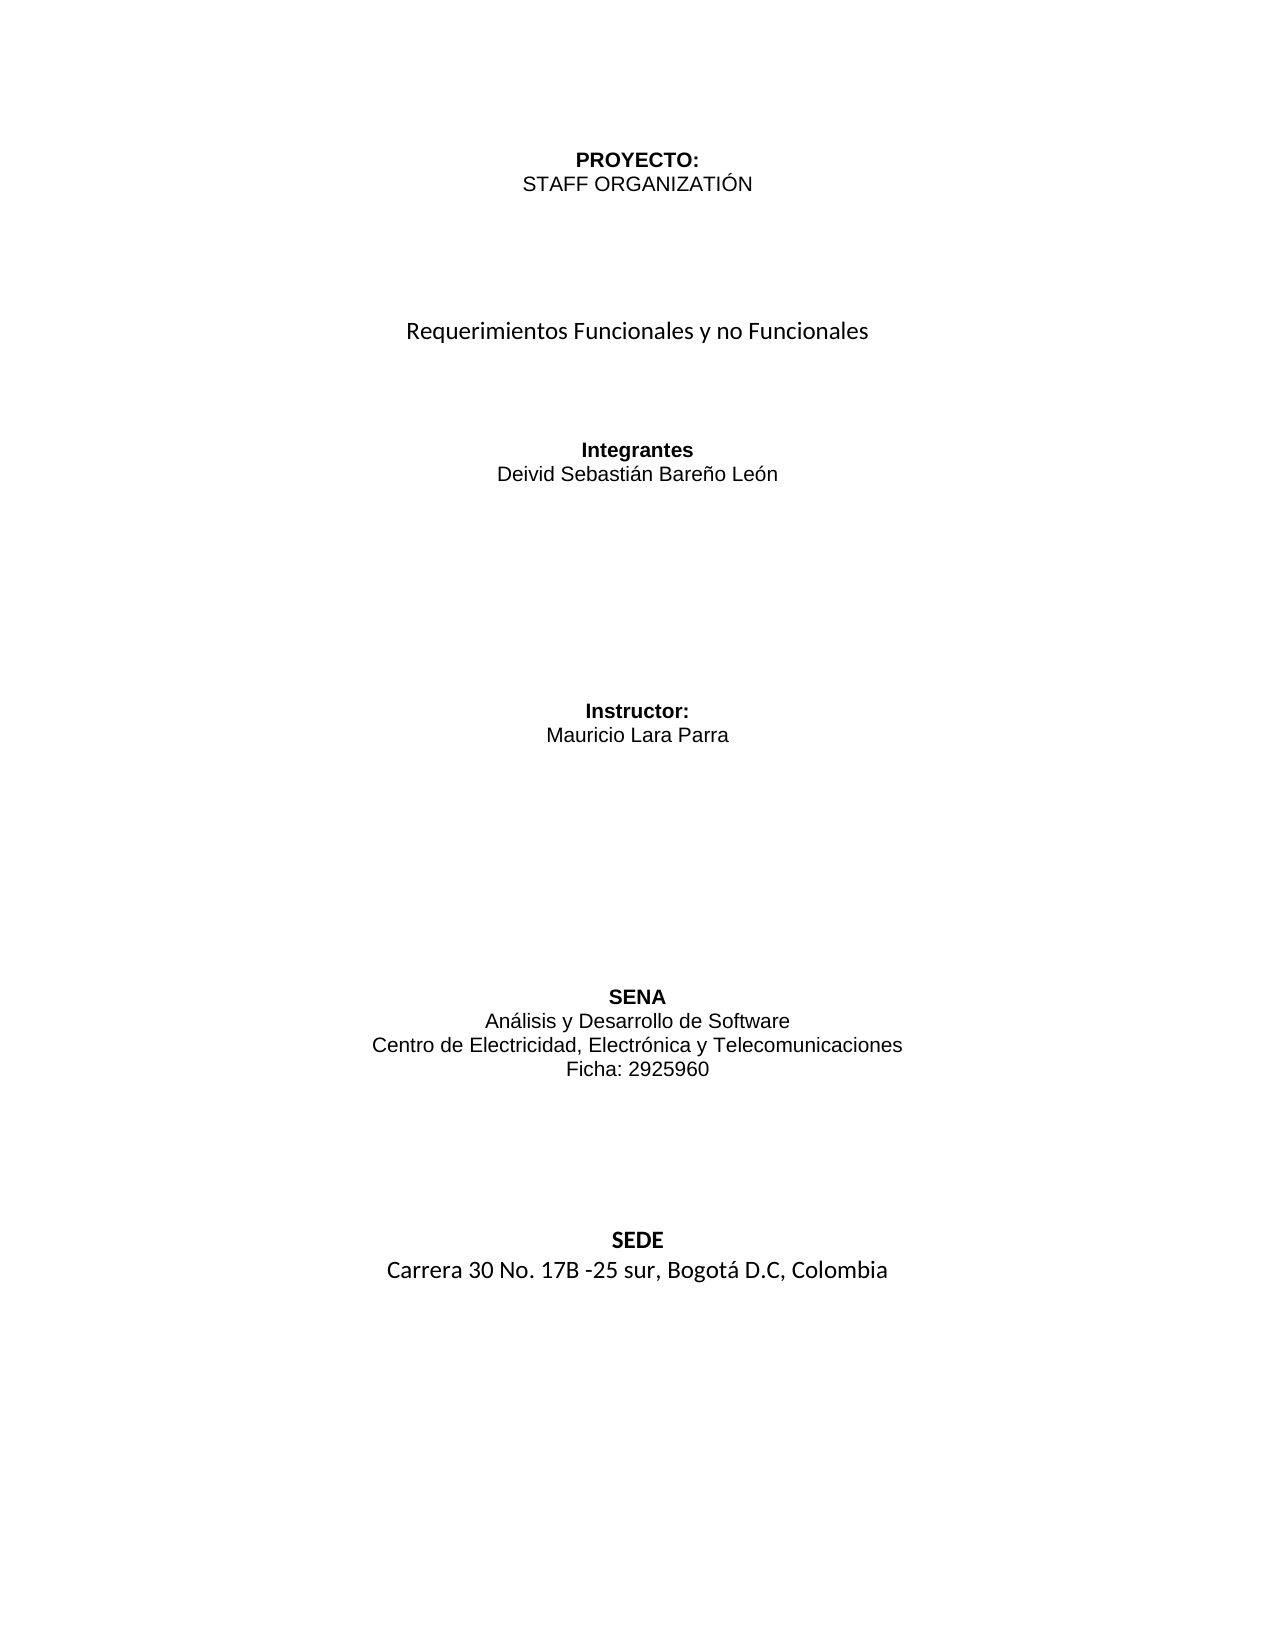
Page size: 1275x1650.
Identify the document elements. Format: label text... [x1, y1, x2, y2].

text Deivid Sebastián Bareño León [177, 461, 1098, 485]
text Análisis y Desarrollo de Software [177, 1008, 1098, 1032]
text SENA [177, 984, 1098, 1008]
text PROYECTO: [177, 148, 1098, 172]
text Requerimientos Funcionales y no Funcionales [177, 315, 1098, 346]
text Carrera 30 No. 17B -25 sur, Bogotá D.C, Colombia [177, 1255, 1098, 1285]
text Ficha: 2925960 [177, 1056, 1098, 1080]
text Instructor: [177, 699, 1098, 723]
text STAFF ORGANIZATIÓN [177, 172, 1098, 196]
text Centro de Electricidad, Electrónica y Telecomunicaciones [177, 1032, 1098, 1056]
text Mauricio Lara Parra [177, 723, 1098, 747]
text Integrantes [177, 437, 1098, 461]
text SEDE [177, 1224, 1098, 1255]
